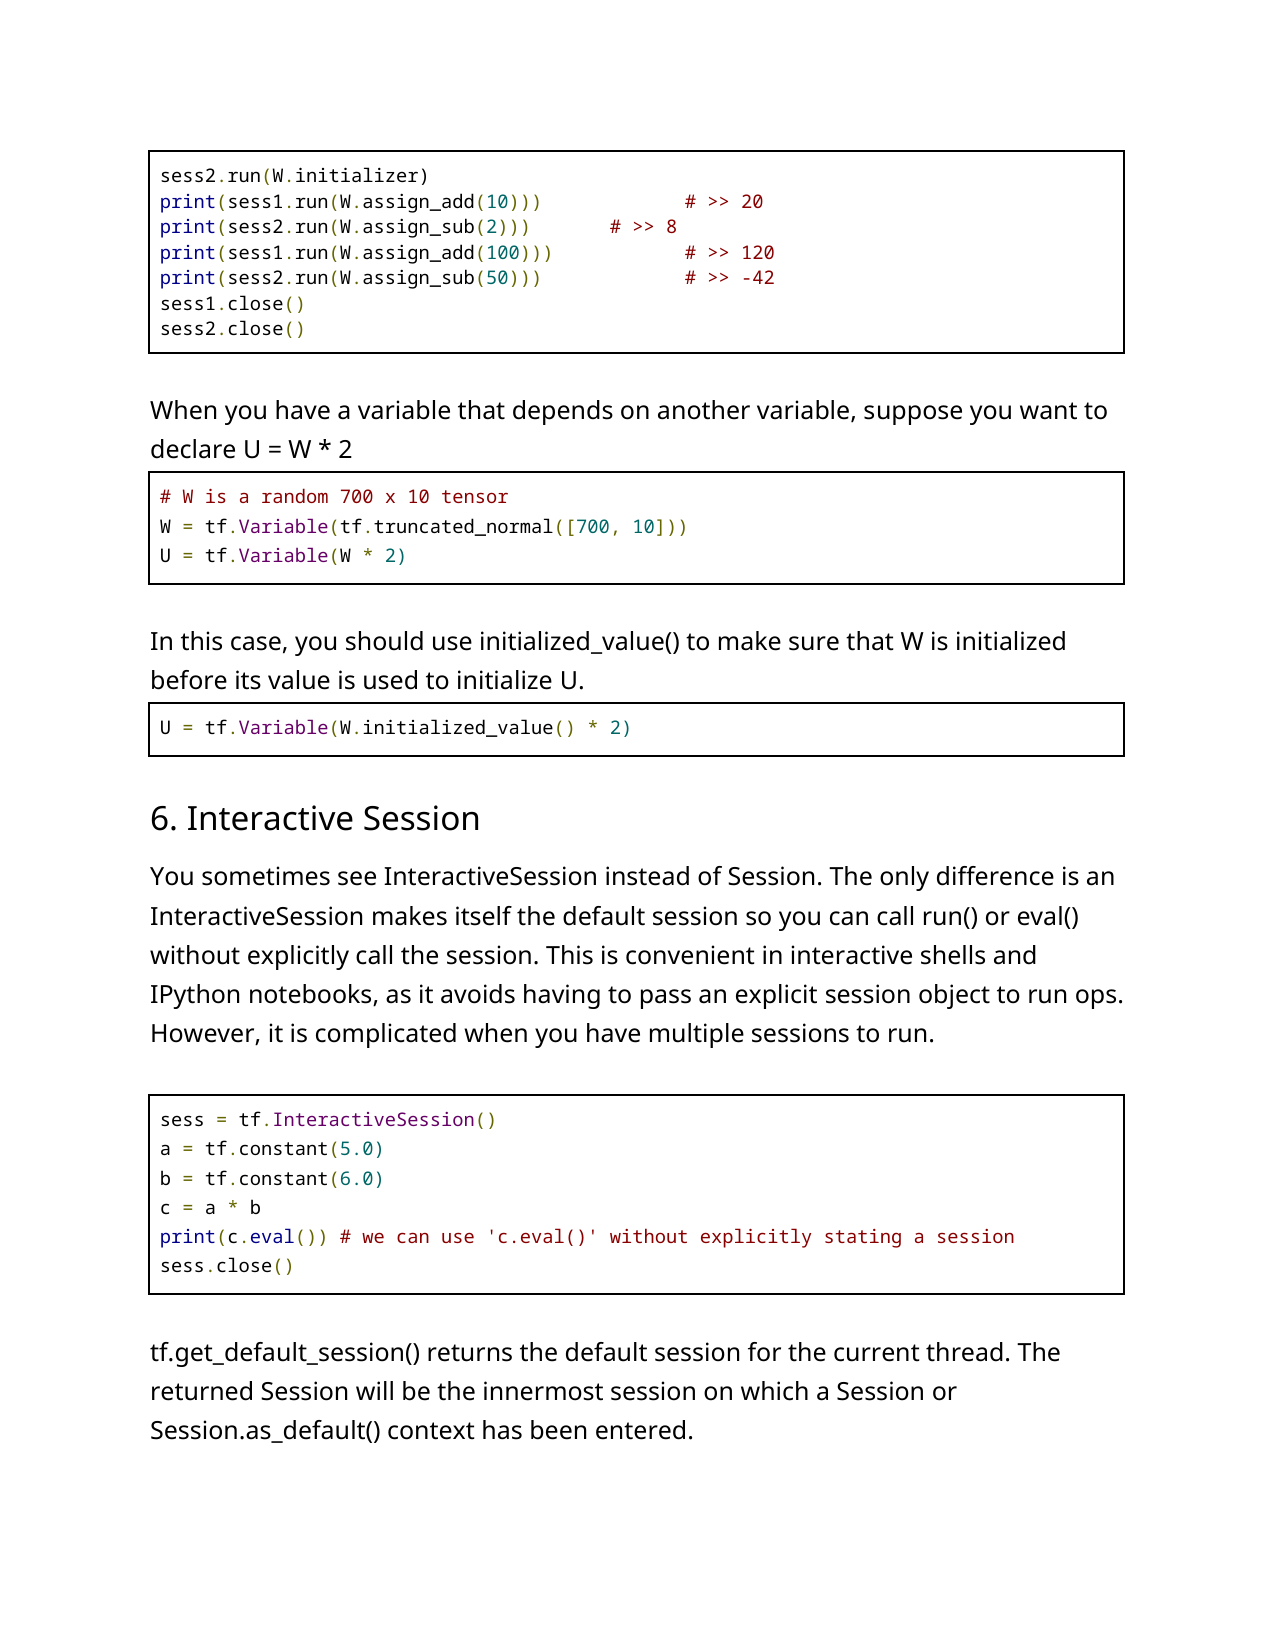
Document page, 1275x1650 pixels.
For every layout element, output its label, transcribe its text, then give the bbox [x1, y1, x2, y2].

table_header U = tf.Variable(W.initialized_value() * 2) [150, 704, 1123, 755]
subtitle 6. Interactive Session [150, 794, 1125, 840]
text In this case, you should use initialized_value() to make sure that W is initialized before its value is used to initialize U. [150, 624, 1125, 697]
text When you have a variable that depends on another variable, suppose you want to declare U = W * 2 [150, 393, 1125, 466]
table_header # W is a random 700 x 10 tensor W = tf.Variable(tf.truncated_normal([700, 10])) U = tf.Variable(W * 2) [150, 473, 1123, 582]
table_header sess = tf.InteractiveSession() a = tf.constant(5.0) b = tf.constant(6.0) c = a * b print(c.eval()) # we can use 'c.eval()' without explicitly stating a session sess.close() [150, 1096, 1123, 1293]
text You sometimes see InteractiveSession instead of Session. The only difference is an InteractiveSession makes itself the default session so you can call run() or eval() without explicitly call the session. This is convenient in interactive shells and IPython notebooks, as it avoids having to pass an explicit session object to run ops. However, it is complicated when you have multiple sessions to run. [150, 859, 1125, 1050]
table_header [150, 152, 1123, 352]
text tf.get_default_session() returns the default session for the current thread. The returned Session will be the innermost session on which a Session or Session.as_default() context has been entered. [150, 1334, 1125, 1447]
